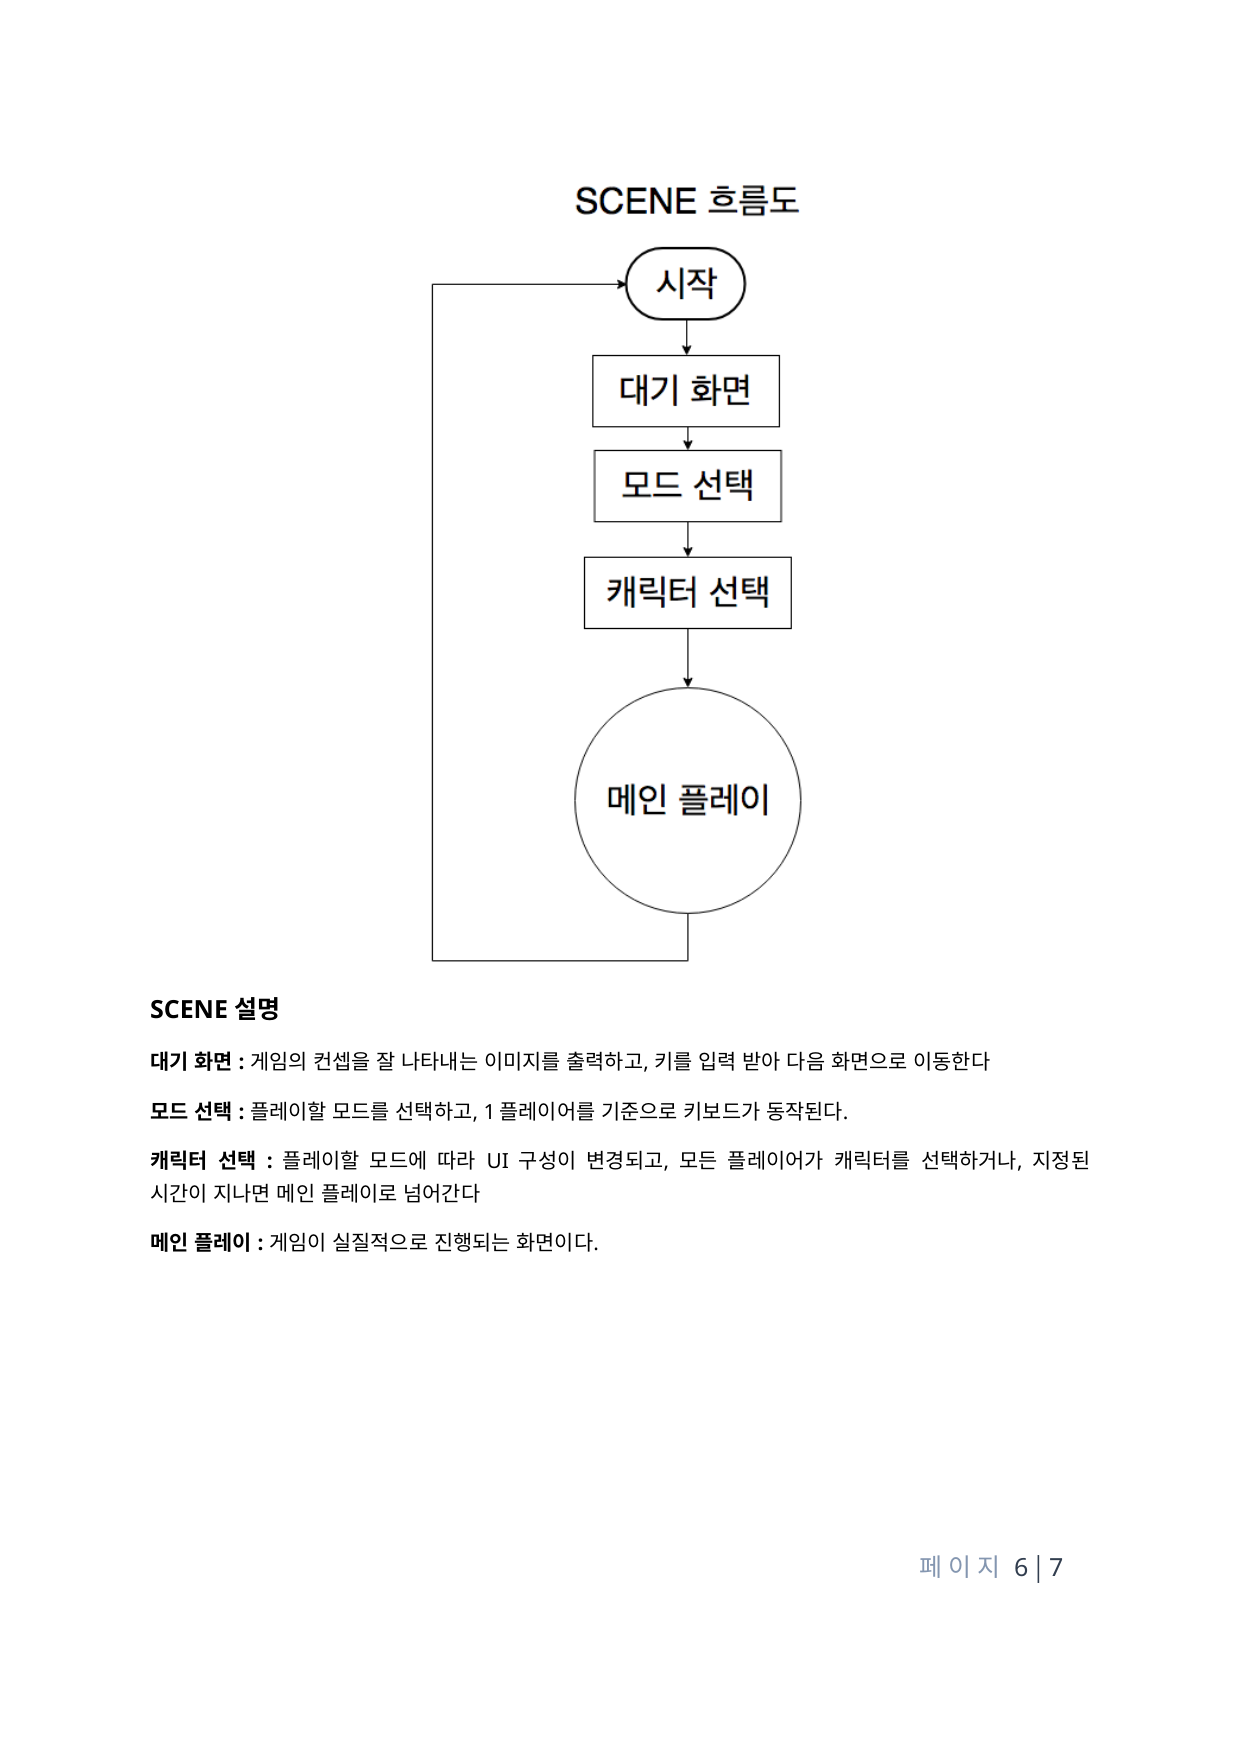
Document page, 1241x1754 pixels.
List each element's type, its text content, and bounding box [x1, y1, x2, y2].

text 캐릭터 선택 : 플레이할 모드에 따라 UI 구성이 변경되고, 모든 플레이어가 캐릭터를 선택하거나, 지정된 시간이 지나면 메인 플레이로 넘어간다 [150, 1144, 1090, 1207]
text 메인 플레이 : 게임이 실질적으로 진행되는 화면이다. [150, 1226, 1090, 1257]
text 대기 화면 : 게임의 컨셉을 잘 나타내는 이미지를 출력하고, 키를 입력 받아 다음 화면으로 이동한다 [150, 1046, 1090, 1076]
text 모드 선택 : 플레이할 모드를 선택하고, 1플레이어를 기준으로 키보드가 동작된다. [150, 1095, 1090, 1125]
subtitle SCENE 설명 [150, 990, 1090, 1026]
